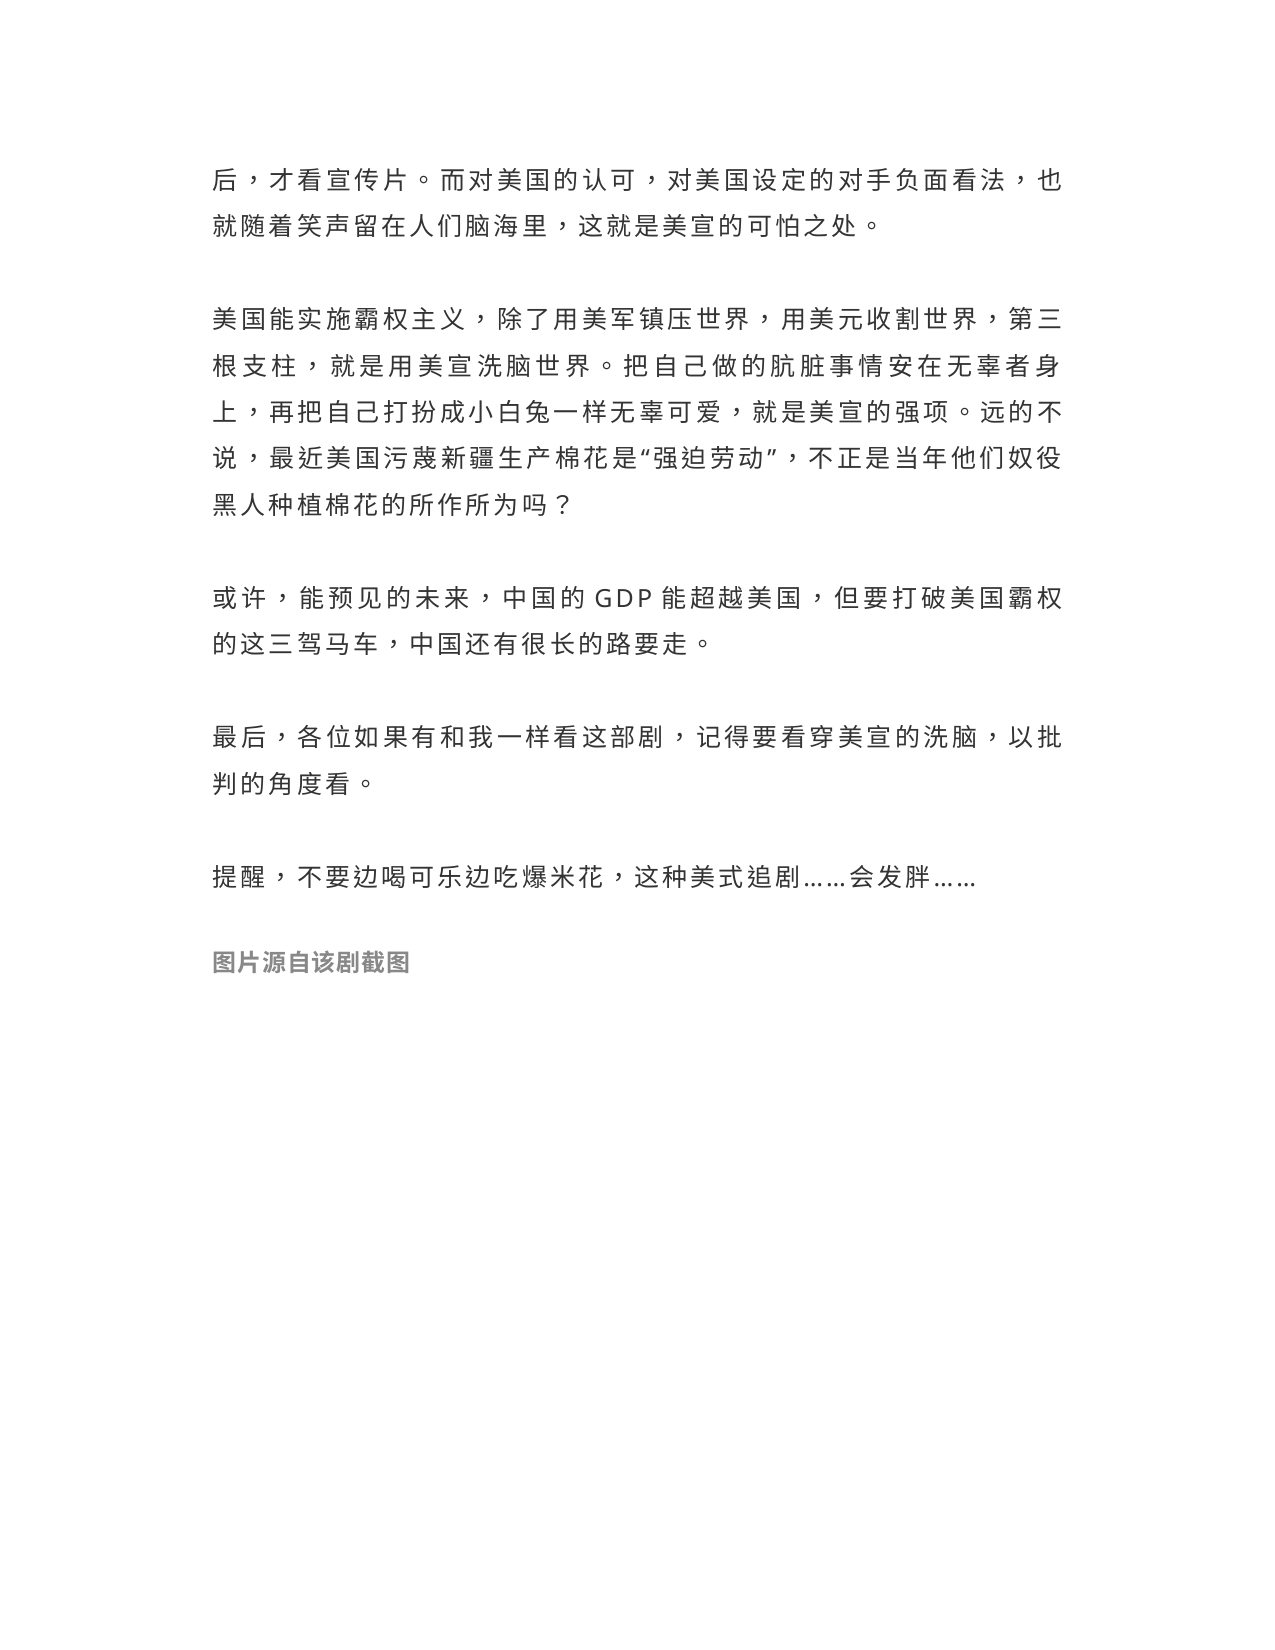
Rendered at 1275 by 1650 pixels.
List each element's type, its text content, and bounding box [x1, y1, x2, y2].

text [212, 150, 1062, 243]
text 或许，能预见的未来，中国的GDP能超越美国，但要打破美国霸权的这三驾马车，中国还有很长的路要走。 [212, 522, 1062, 661]
text 图片源自该剧截图 [212, 936, 1062, 978]
text 美国能实施霸权主义，除了用美军镇压世界，用美元收割世界，第三根支柱，就是用美宣洗脑世界。把自己做的肮脏事情安在无辜者身上，再把自己打扮成小白兔一样无辜可爱，就是美宣的强项。远的不说，最近美国污蔑新疆生产棉花是“强迫劳动”，不正是当年他们奴役黑人种植棉花的所作所为吗？ [212, 289, 1062, 522]
text 提醒，不要边喝可乐边吃爆米花，这种美式追剧……会发胖…… [212, 847, 1062, 893]
text 最后，各位如果有和我一样看这部剧，记得要看穿美宣的洗脑，以批判的角度看。 [212, 707, 1062, 800]
